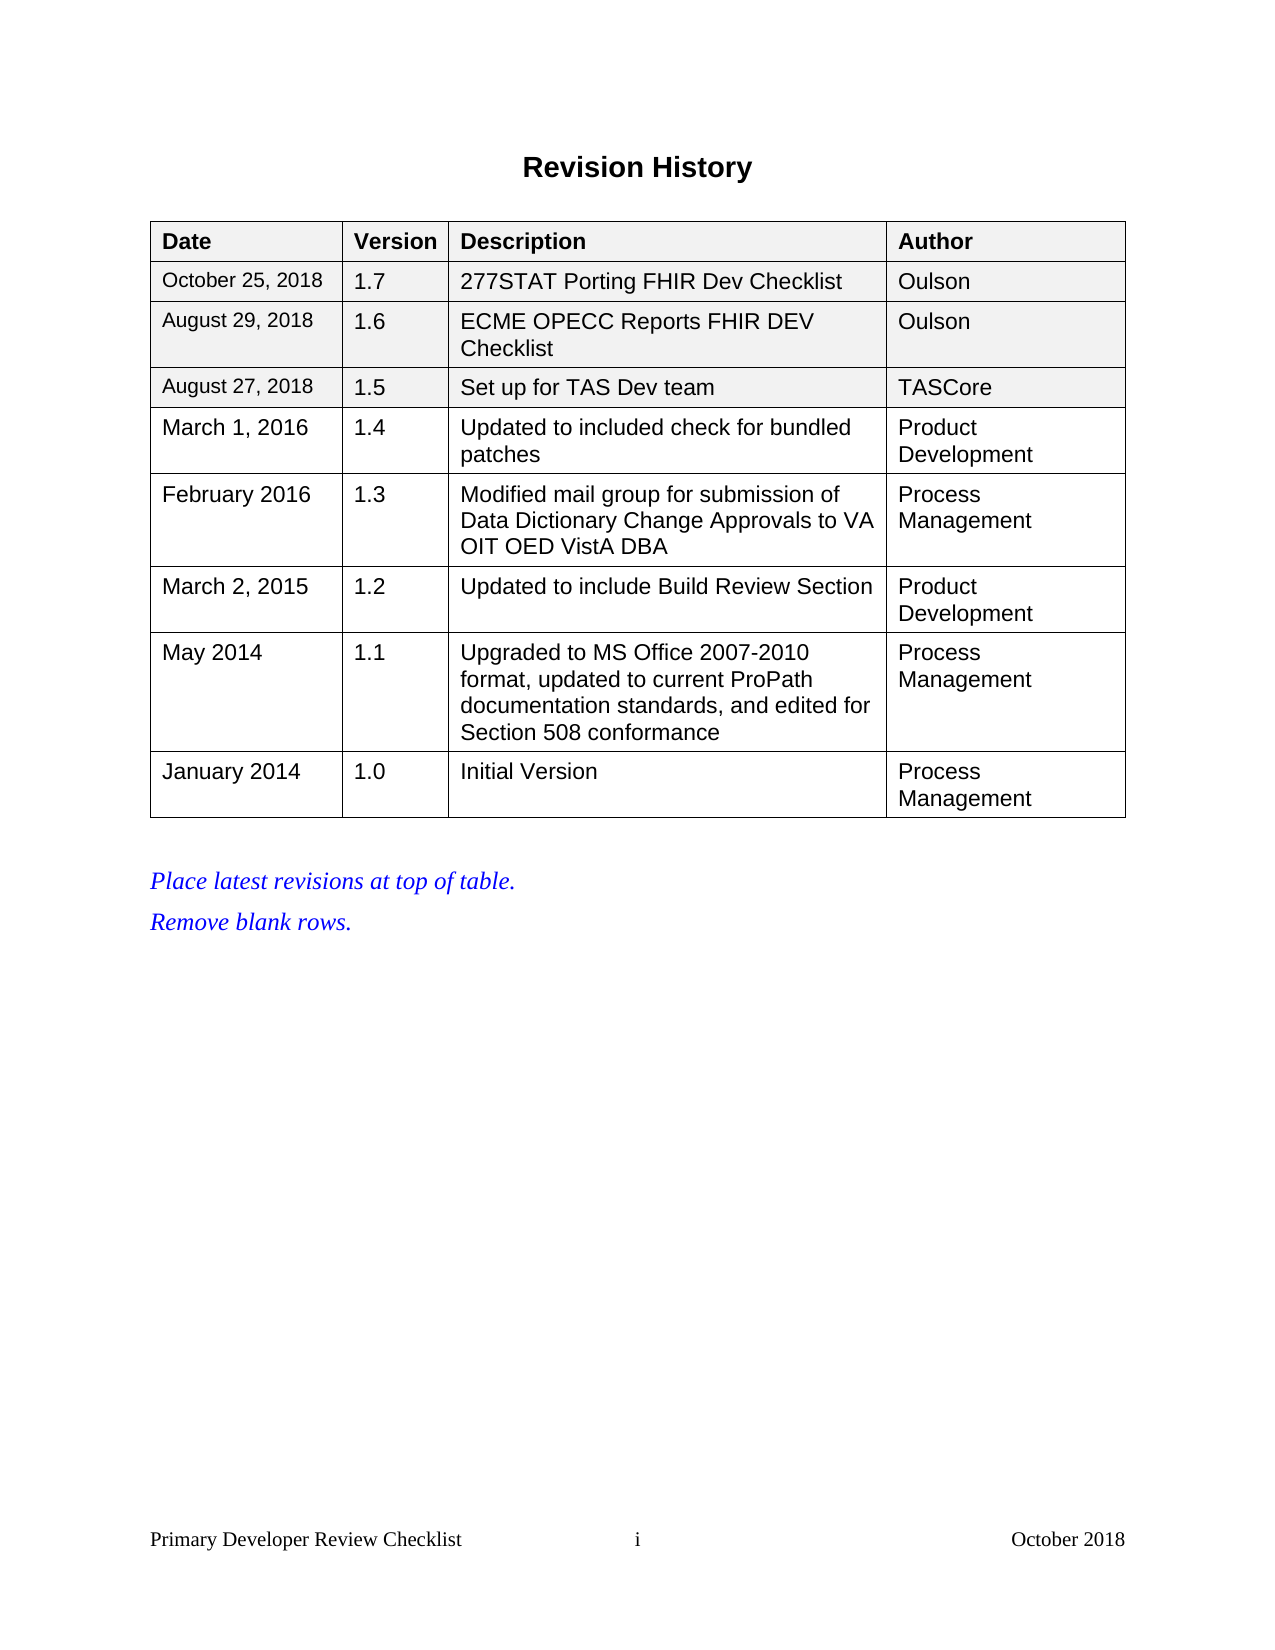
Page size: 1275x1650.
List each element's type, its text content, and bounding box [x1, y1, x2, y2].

table_cell February 2016 [151, 474, 342, 566]
table_cell Process Management [887, 474, 1125, 566]
table_cell Process Management [887, 633, 1125, 751]
table_cell 1.5 [343, 368, 448, 407]
table_header Date [151, 222, 342, 261]
text Remove blank rows. [150, 907, 1125, 936]
table_cell 1.0 [343, 752, 448, 817]
table_cell 1.6 [343, 302, 448, 367]
table_cell Oulson [887, 262, 1125, 301]
table_cell 1.1 [343, 633, 448, 751]
table_cell May 2014 [151, 633, 342, 751]
table_header Version [343, 222, 448, 261]
table_cell August 29, 2018 [151, 302, 342, 367]
table_cell ECME OPECC Reports FHIR DEV Checklist [449, 302, 886, 367]
table_cell Set up for TAS Dev team [449, 368, 886, 407]
table_cell 1.7 [343, 262, 448, 301]
table_cell Updated to include Build Review Section [449, 567, 886, 632]
table_cell 1.4 [343, 408, 448, 473]
table_cell 277STAT Porting FHIR Dev Checklist [449, 262, 886, 301]
table_header Description [449, 222, 886, 261]
table_cell 1.2 [343, 567, 448, 632]
text Place latest revisions at top of table. [150, 866, 1125, 894]
table_cell Modified mail group for submission of Data Dictionary Change Approvals to VA OIT OED VistA DBA [449, 474, 886, 566]
table_cell Updated to included check for bundled patches [449, 408, 886, 473]
table_header Author [887, 222, 1125, 261]
table_cell October 25, 2018 [151, 262, 342, 301]
table_cell August 27, 2018 [151, 368, 342, 407]
table_cell Oulson [887, 302, 1125, 367]
table_cell TASCore [887, 368, 1125, 407]
table_cell Upgraded to MS Office 2007-2010 format, updated to current ProPath documentation standards, and edited for Section 508 conformance [449, 633, 886, 751]
title Revision History [150, 150, 1125, 183]
table_cell Product Development [887, 408, 1125, 473]
table_cell Product Development [887, 567, 1125, 632]
table_cell Initial Version [449, 752, 886, 817]
table_cell Process Management [887, 752, 1125, 817]
table_cell 1.3 [343, 474, 448, 566]
table_cell March 1, 2016 [151, 408, 342, 473]
table_cell March 2, 2015 [151, 567, 342, 632]
table_cell January 2014 [151, 752, 342, 817]
